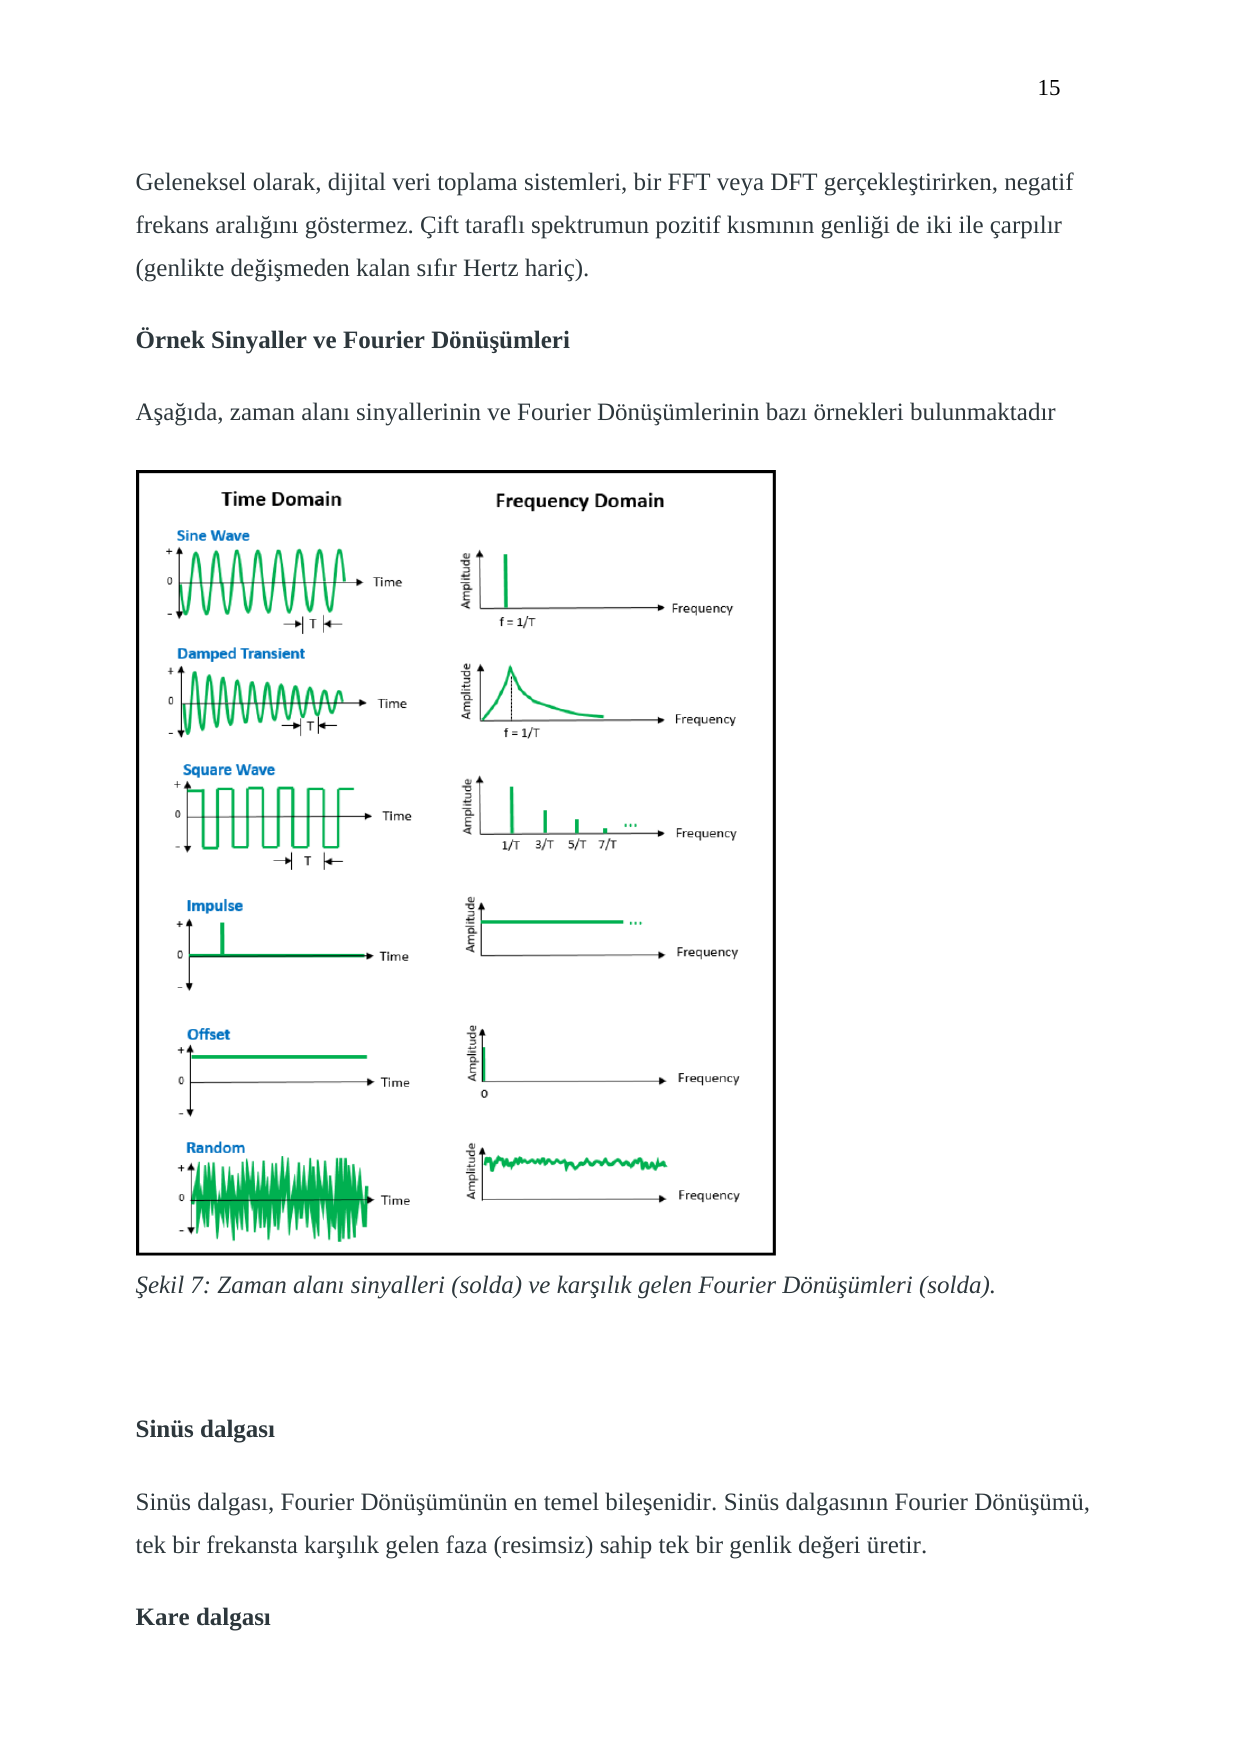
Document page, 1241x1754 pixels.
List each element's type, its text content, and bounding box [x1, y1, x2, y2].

text Aşağıda, zaman alanı sinyallerinin ve Fourier Dönüşümlerinin bazı örnekleri bulunmaktadır [135, 397, 1119, 426]
text Geleneksel olarak, dijital veri toplama sistemleri, bir FFT veya DFT gerçekleştirirken, negatif frekans aralığını göstermez. Çift taraflı spektrumun pozitif kısmının genliği de iki ile çarpılır (genlikte değişmeden kalan sıfır Hertz hariç). [135, 167, 1119, 282]
text Sinüs dalgası [135, 1414, 1119, 1443]
text Kare dalgası [135, 1602, 1119, 1631]
text Örnek Sinyaller ve Fourier Dönüşümleri [135, 325, 1119, 354]
text Sinüs dalgası, Fourier Dönüşümünün en temel bileşenidir. Sinüs dalgasının Fourier Dönüşümü, tek bir frekansta karşılık gelen faza (resimsiz) sahip tek bir genlik değeri üretir. [135, 1487, 1119, 1559]
picture [135, 469, 777, 1256]
